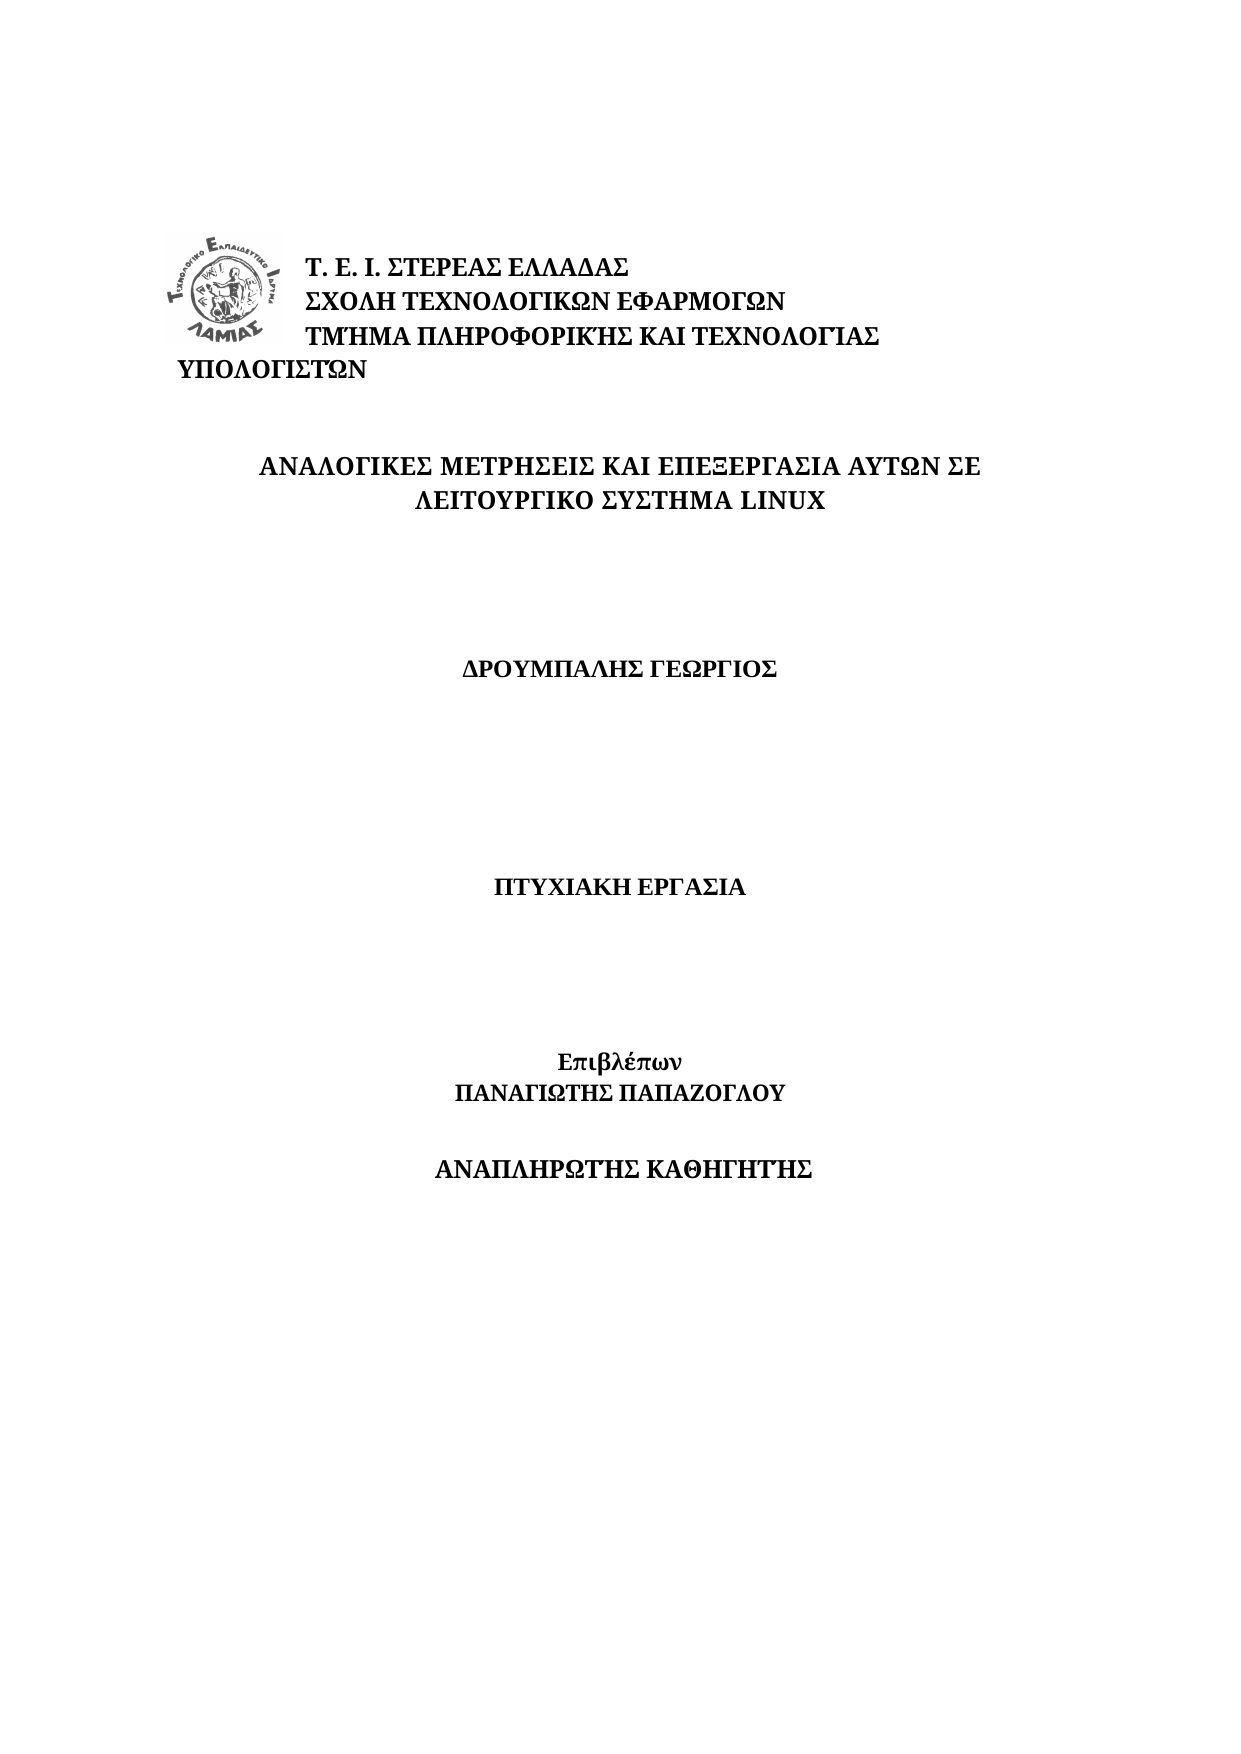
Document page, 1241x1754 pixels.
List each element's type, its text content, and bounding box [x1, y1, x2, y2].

subtitle Τμήμα Πληροφορικής και Τεχνολογίας Υπολογιστών [177, 318, 1063, 386]
picture [164, 232, 287, 345]
text Επιβλέπων [177, 1046, 1063, 1077]
title ΑΝΑΛΟΓΙΚΕΣ ΜΕΤΡΗΣΕΙΣ ΚΑΙ ΕΠΕΞΕΡΓΑΣΙΑ ΑΥΤΩΝ ΣΕ ΛΕΙΤΟΥΡΓΙΚΟ ΣΥΣΤΗΜΑ lINUX [177, 449, 1063, 517]
text ΠΤΥΧΙΑΚΗ ΕΡΓΑΣΙΑ [177, 872, 1063, 901]
subtitle ΣΧΟΛΗ ΤΕΧΝΟΛΟΓΙΚΩΝ ΕΦΑΡΜΟΓΩΝ [287, 284, 1063, 318]
text ΔΡΟΥΜΠΑΛΗΣ ΓΕΩΡΓΙΟΣ [177, 654, 1063, 682]
subtitle Τ. Ε. Ι. ΣΤΕΡΕΑΣ ΕΛΛΑΔΑΣ [287, 250, 1063, 284]
text ΠΑΝΑΓΙΩΤΗΣ ΠΑΠΑΖΟΓΛΟΥ [177, 1077, 1063, 1108]
subtitle Αναπληρωτής Καθηγητής [177, 1152, 1070, 1186]
